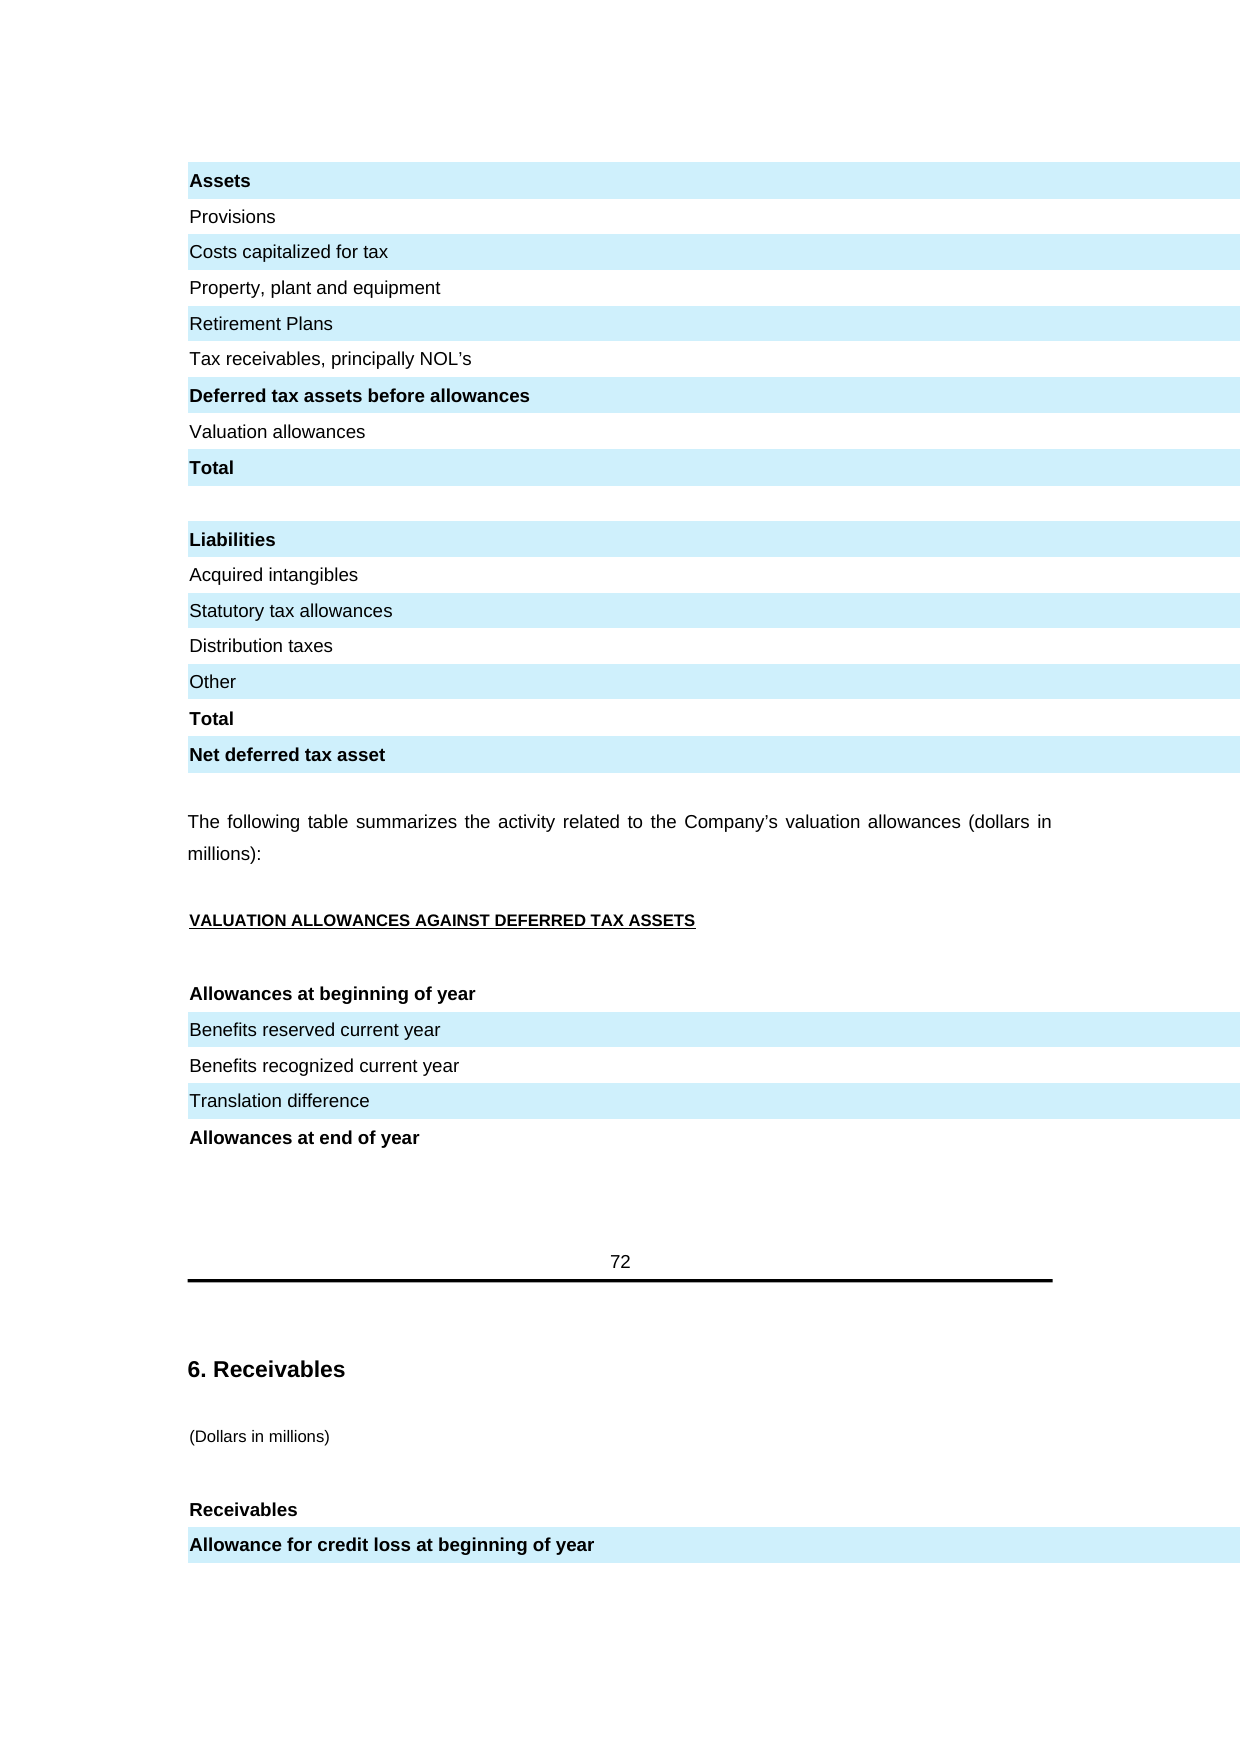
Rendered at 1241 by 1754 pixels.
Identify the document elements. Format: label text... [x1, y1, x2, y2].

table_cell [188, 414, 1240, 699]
text 72 [187, 1245, 1053, 1278]
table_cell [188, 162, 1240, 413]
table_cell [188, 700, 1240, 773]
text 6. Receivables [187, 1353, 1053, 1386]
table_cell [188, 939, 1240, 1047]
text The following table summarizes the activity related to the Company’s valuation allowances (dollars in millions): [187, 805, 1053, 870]
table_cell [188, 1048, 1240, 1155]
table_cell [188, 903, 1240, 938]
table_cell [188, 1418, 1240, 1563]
